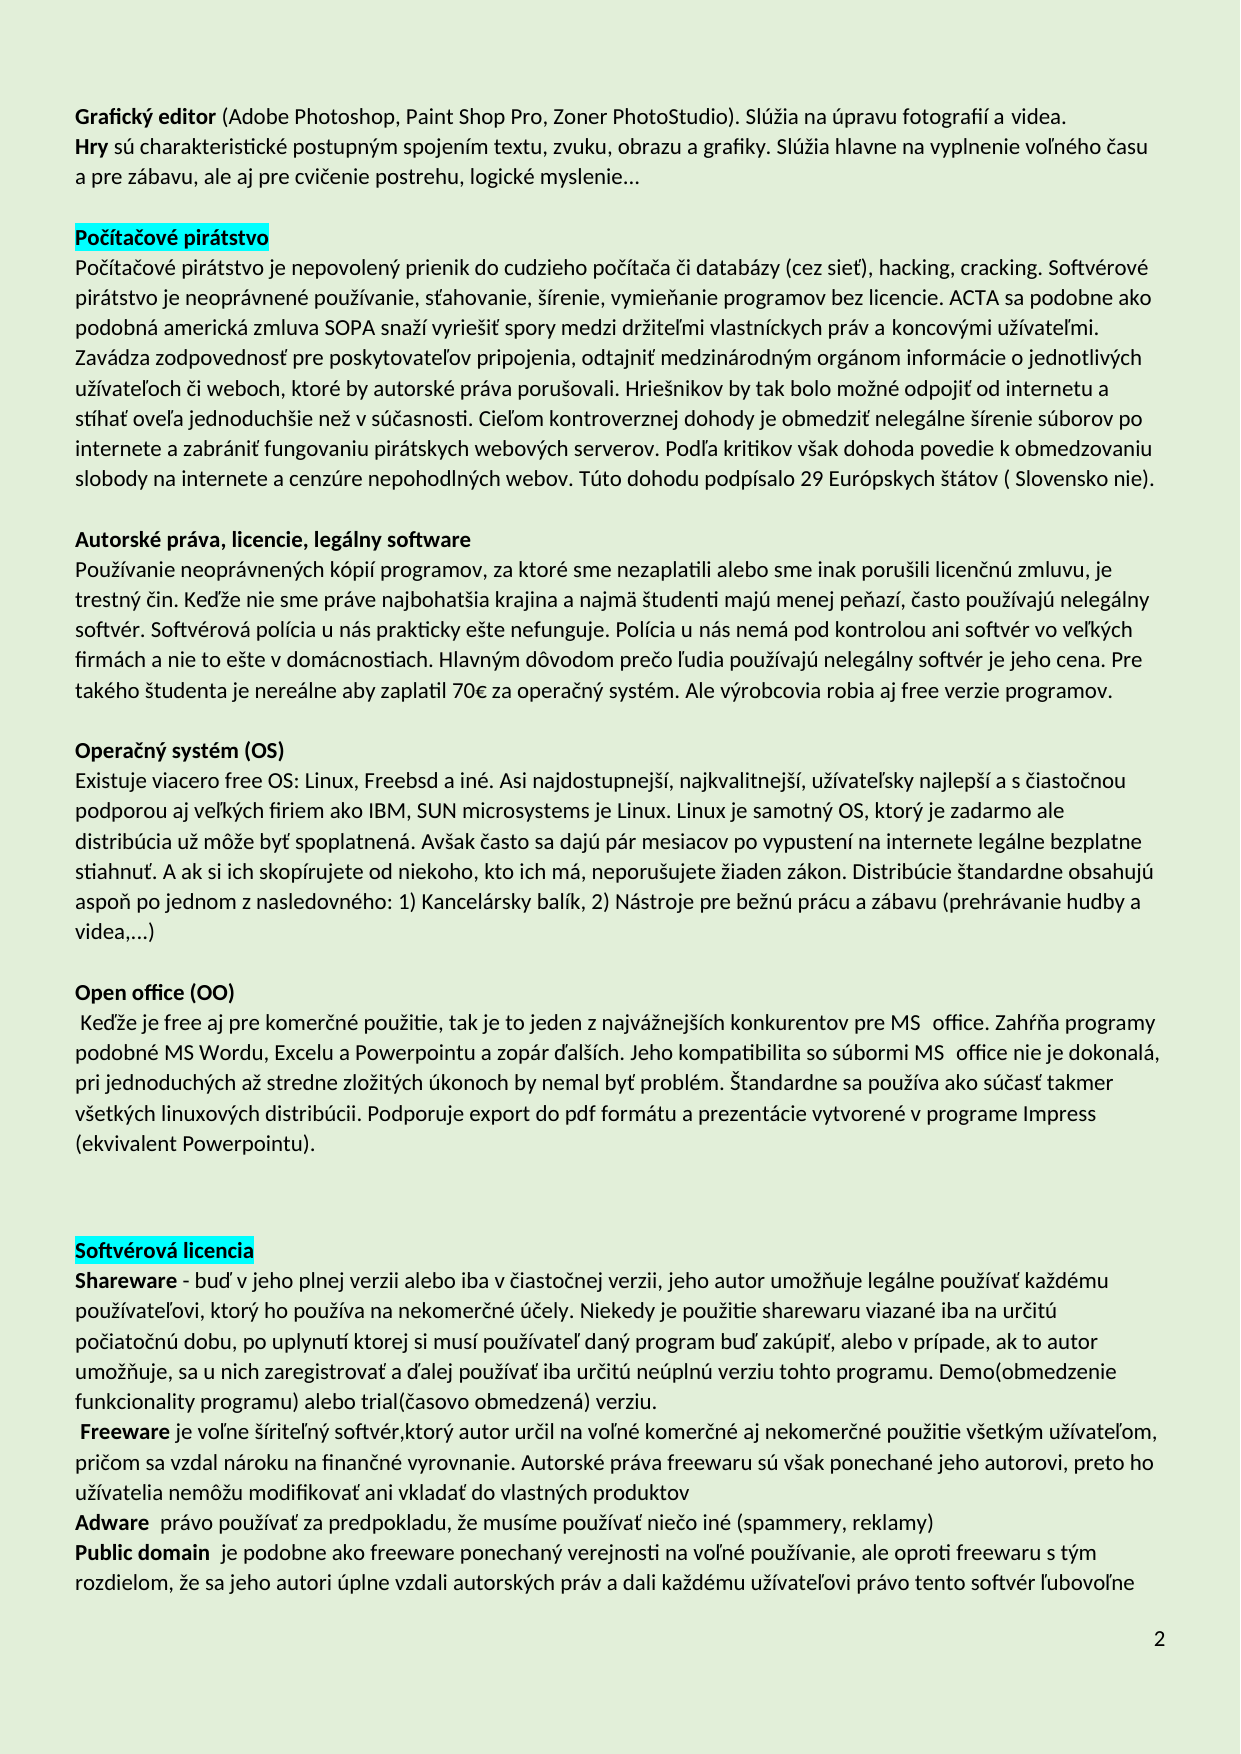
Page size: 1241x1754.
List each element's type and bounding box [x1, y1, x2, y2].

text [75, 102, 1165, 1217]
text [75, 1236, 1165, 1596]
